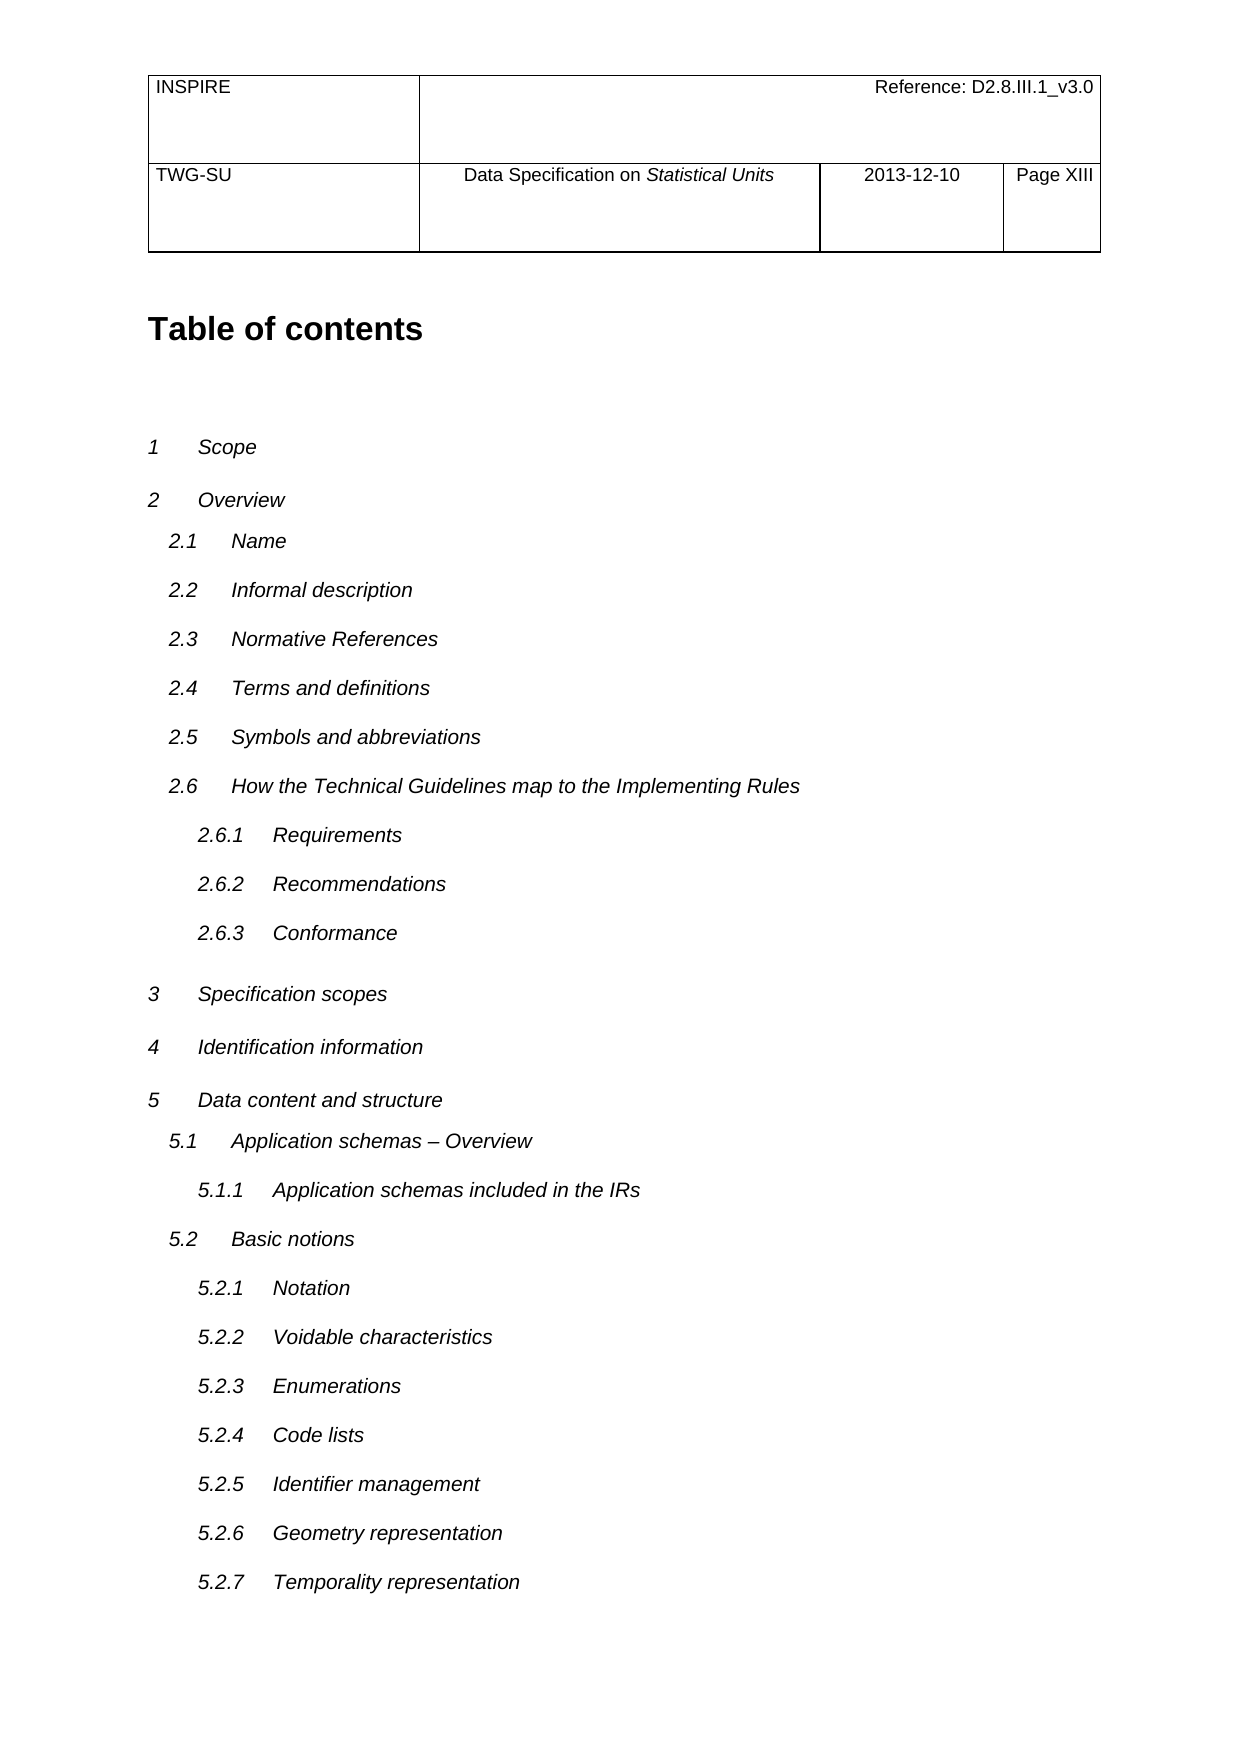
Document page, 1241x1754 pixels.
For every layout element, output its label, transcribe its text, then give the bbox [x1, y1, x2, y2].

text Table of contents [148, 309, 1092, 348]
text 2.1 Name 1 [168, 529, 1092, 553]
text 5.2.6 Geometry representation 14 [198, 1521, 1092, 1544]
text 2.6.2 Recommendations 6 [198, 872, 1092, 896]
text 2.6.3 Conformance 6 [198, 921, 1092, 944]
text 5.1.1 Application schemas included in the IRs 7 [198, 1178, 1092, 1202]
text 5.2.7 Temporality representation 15 [198, 1569, 1092, 1593]
text 5.2.2 Voidable characteristics 10 [198, 1325, 1092, 1349]
text 5 Data content and structure 7 [148, 1088, 1092, 1112]
text 2.2 Informal description 1 [168, 578, 1092, 602]
text 2 Overview 1 [148, 488, 1092, 512]
text 2.6 How the Technical Guidelines map to the Implementing Rules 5 [168, 774, 1092, 798]
text 2.5 Symbols and abbreviations 4 [168, 725, 1092, 749]
text 5.2.4 Code lists 11 [198, 1423, 1092, 1447]
text 5.2.1 Notation 8 [198, 1276, 1092, 1300]
text 2.6.1 Requirements 5 [198, 823, 1092, 847]
text 1 Scope 1 [148, 435, 1092, 459]
text 5.2 Basic notions 8 [168, 1227, 1092, 1251]
text 2.3 Normative References 3 [168, 627, 1092, 651]
text 4 Identification information 7 [148, 1035, 1092, 1059]
text 2.4 Terms and definitions 4 [168, 676, 1092, 700]
text 5.2.5 Identifier management 14 [198, 1472, 1092, 1496]
text 3 Specification scopes 6 [148, 982, 1092, 1006]
text 5.2.3 Enumerations 11 [198, 1374, 1092, 1398]
text 5.1 Application schemas – Overview 7 [168, 1129, 1092, 1153]
